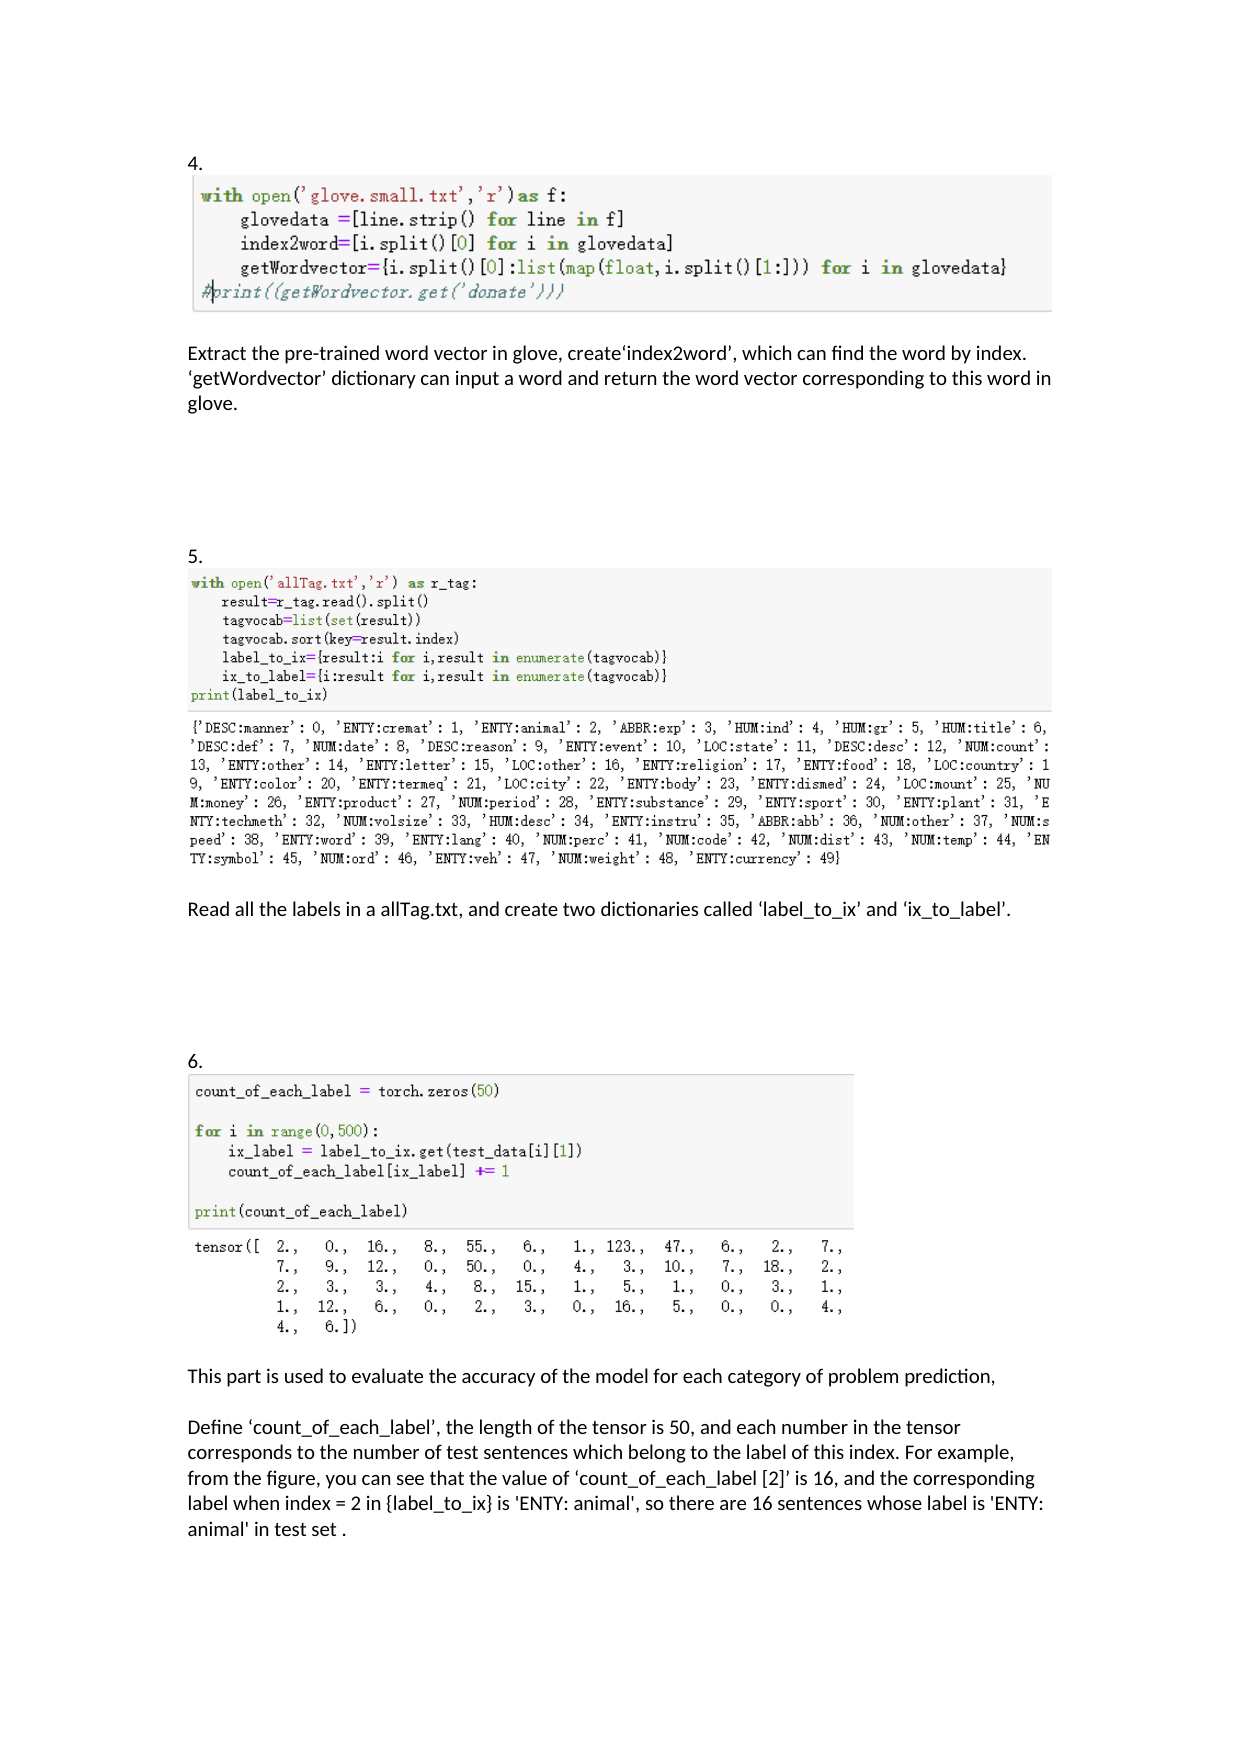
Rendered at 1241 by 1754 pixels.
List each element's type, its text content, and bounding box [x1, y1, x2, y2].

text Define ‘count_of_each_label’, the length of the tensor is 50, and each number in the tensor corresponds to the number of test sentences which belong to the label of this index. For example, from the figure, you can see that the value of ‘count_of_each_label [2]’ is 16, and the corresponding label when index = 2 in {label_to_ix} is 'ENTY: animal', so there are 16 sentences whose label is 'ENTY: animal' in test set . [187, 1414, 1053, 1541]
picture [187, 568, 1052, 871]
text This part is used to evaluate the accuracy of the model for each category of problem prediction, [187, 1363, 1053, 1389]
text 6. [187, 1049, 1053, 1074]
text 4. [187, 150, 1053, 175]
text Extract the pre-trained word vector in glove, create‘index2word’, which can find the word by index. ‘getWordvector’ dictionary can input a word and return the word vector corresponding to this word in glove. [187, 340, 1053, 416]
text 5. [187, 543, 1053, 568]
text Read all the labels in a allTag.txt, and create two dictionaries called ‘label_to_ix’ and ‘ix_to_label’. [187, 896, 1053, 922]
picture [187, 175, 1052, 315]
picture [187, 1074, 854, 1338]
